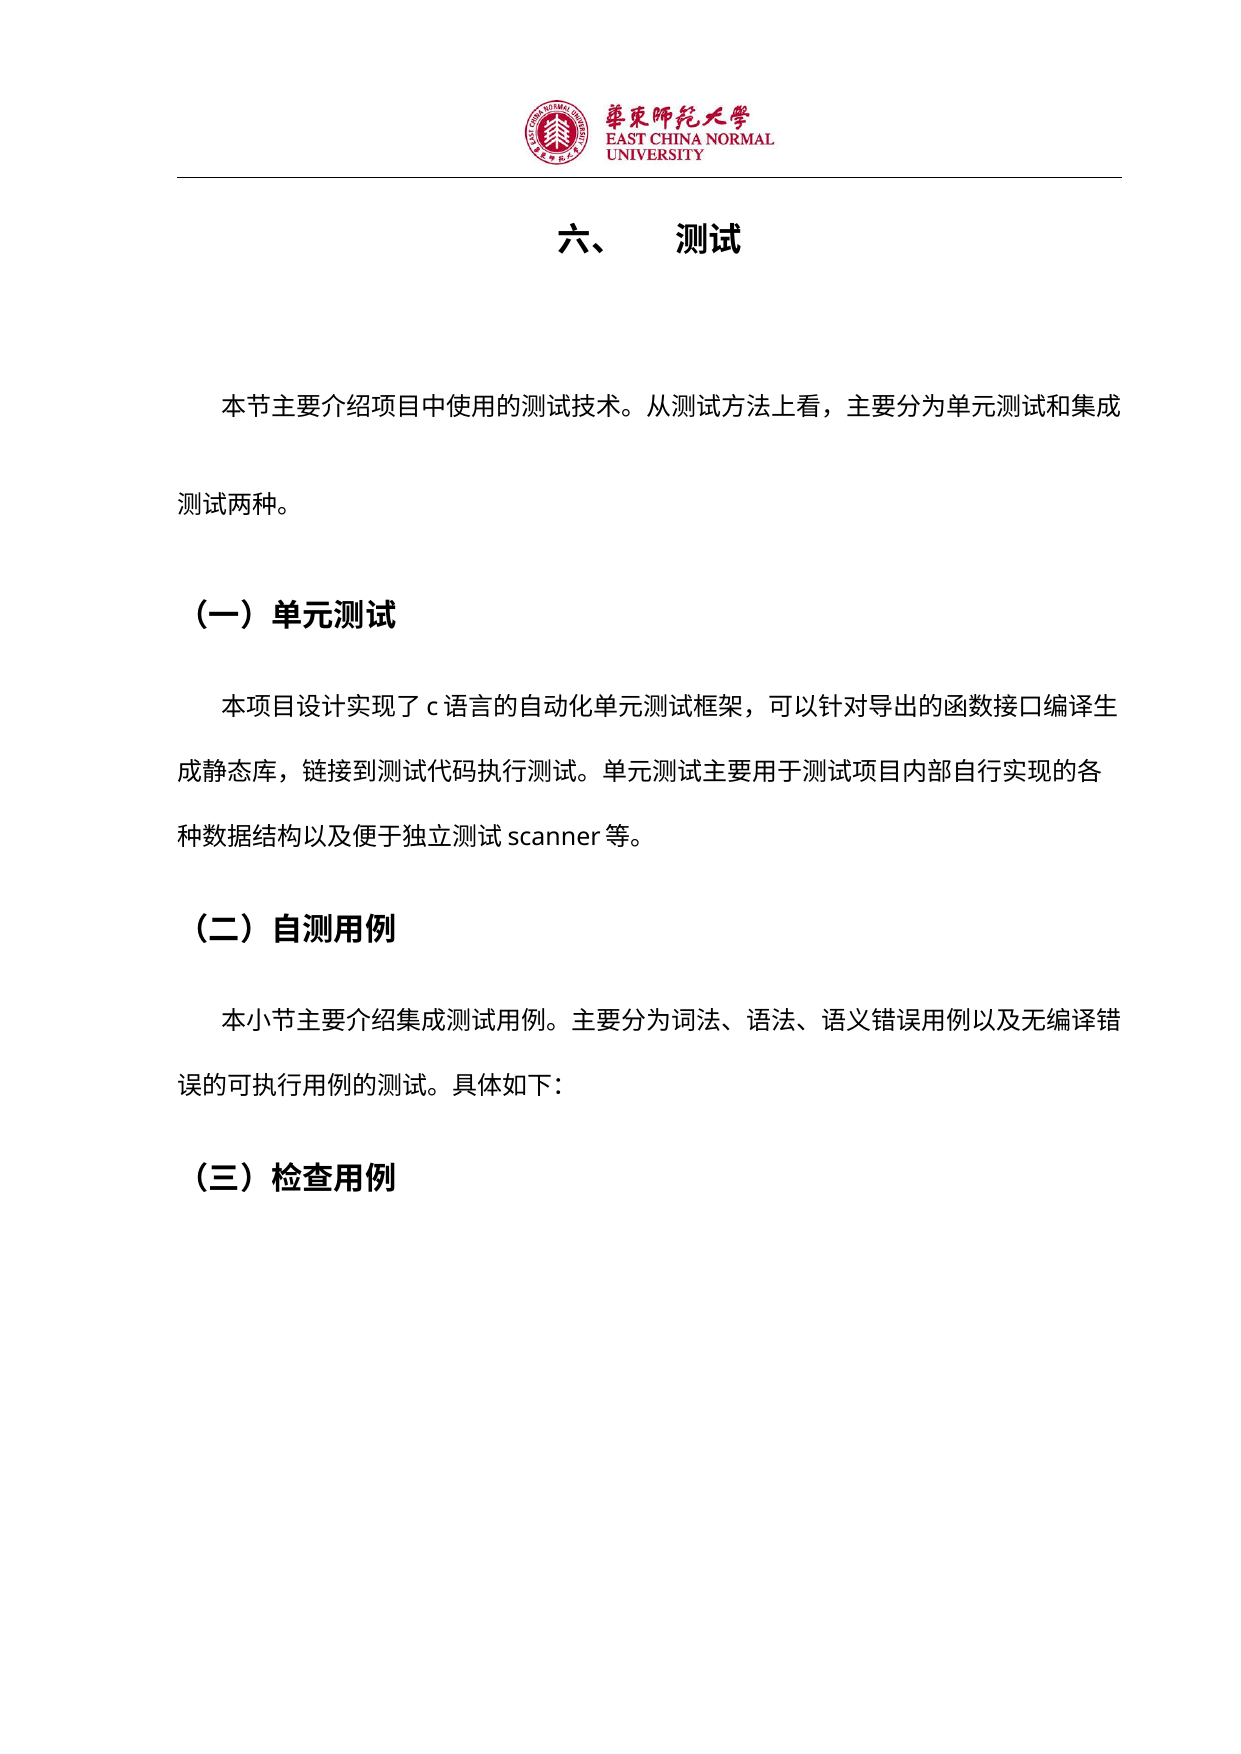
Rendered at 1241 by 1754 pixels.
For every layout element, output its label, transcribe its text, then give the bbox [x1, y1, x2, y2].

text 本节主要介绍项目中使用的测试技术。从测试方法上看，主要分为单元测试和集成测试两种。 [177, 372, 1122, 535]
picture [509, 88, 791, 175]
subtitle 测试 [177, 205, 1122, 270]
subtitle （二）自测用例 [177, 894, 1122, 959]
text 本项目设计实现了c语言的自动化单元测试框架，可以针对导出的函数接口编译生成静态库，链接到测试代码执行测试。单元测试主要用于测试项目内部自行实现的各种数据结构以及便于独立测试scanner等。 [177, 672, 1122, 867]
text 本小节主要介绍集成测试用例。主要分为词法、语法、语义错误用例以及无编译错误的可执行用例的测试。具体如下： [177, 986, 1122, 1116]
subtitle （一）单元测试 [177, 580, 1122, 645]
subtitle （三）检查用例 [177, 1143, 1122, 1208]
